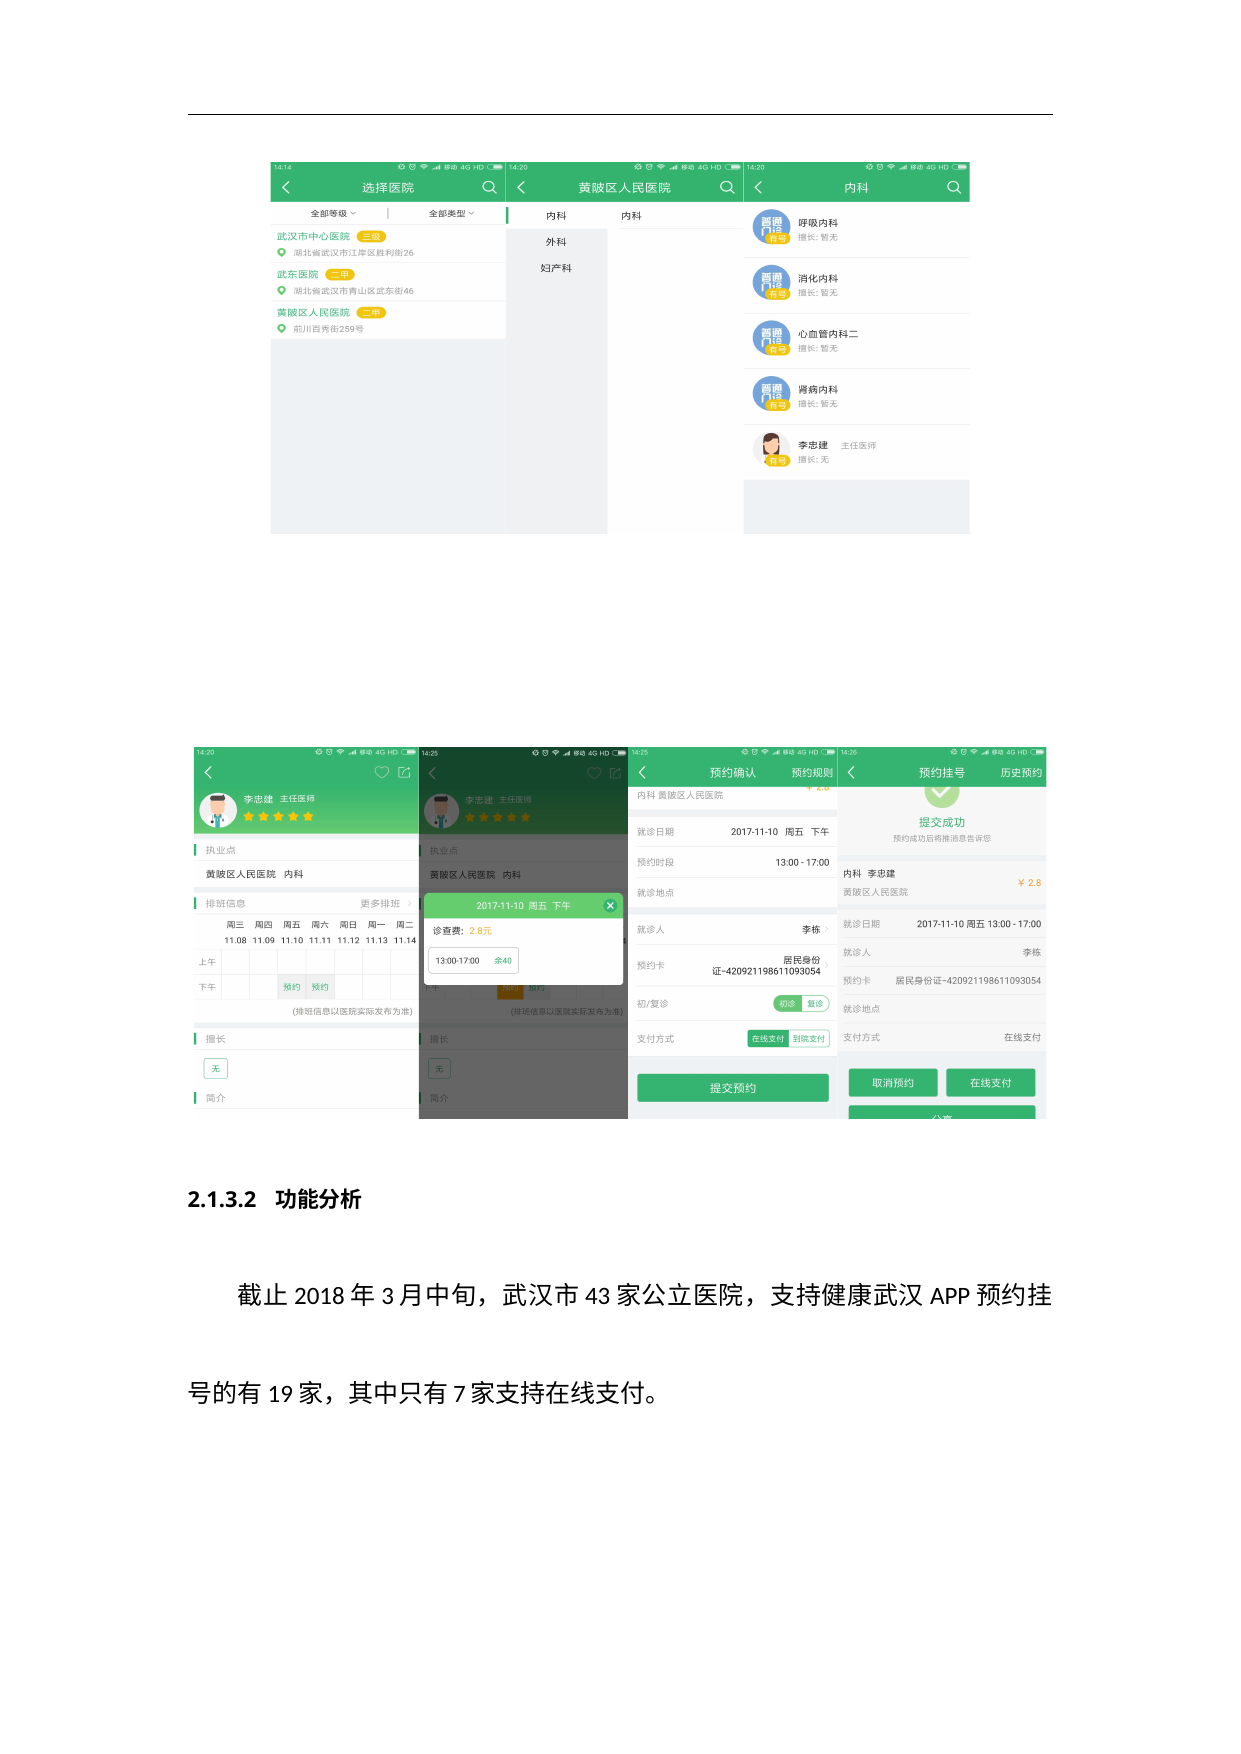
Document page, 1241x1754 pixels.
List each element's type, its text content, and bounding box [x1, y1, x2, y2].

text 截止2018年3月中旬，武汉市43家公立医院，支持健康武汉APP预约挂号的有19家，其中只有7家支持在线支付。 [187, 1261, 1053, 1424]
subtitle 功能分析 [187, 1181, 1053, 1214]
picture [270, 162, 970, 534]
picture [193, 747, 1047, 1119]
